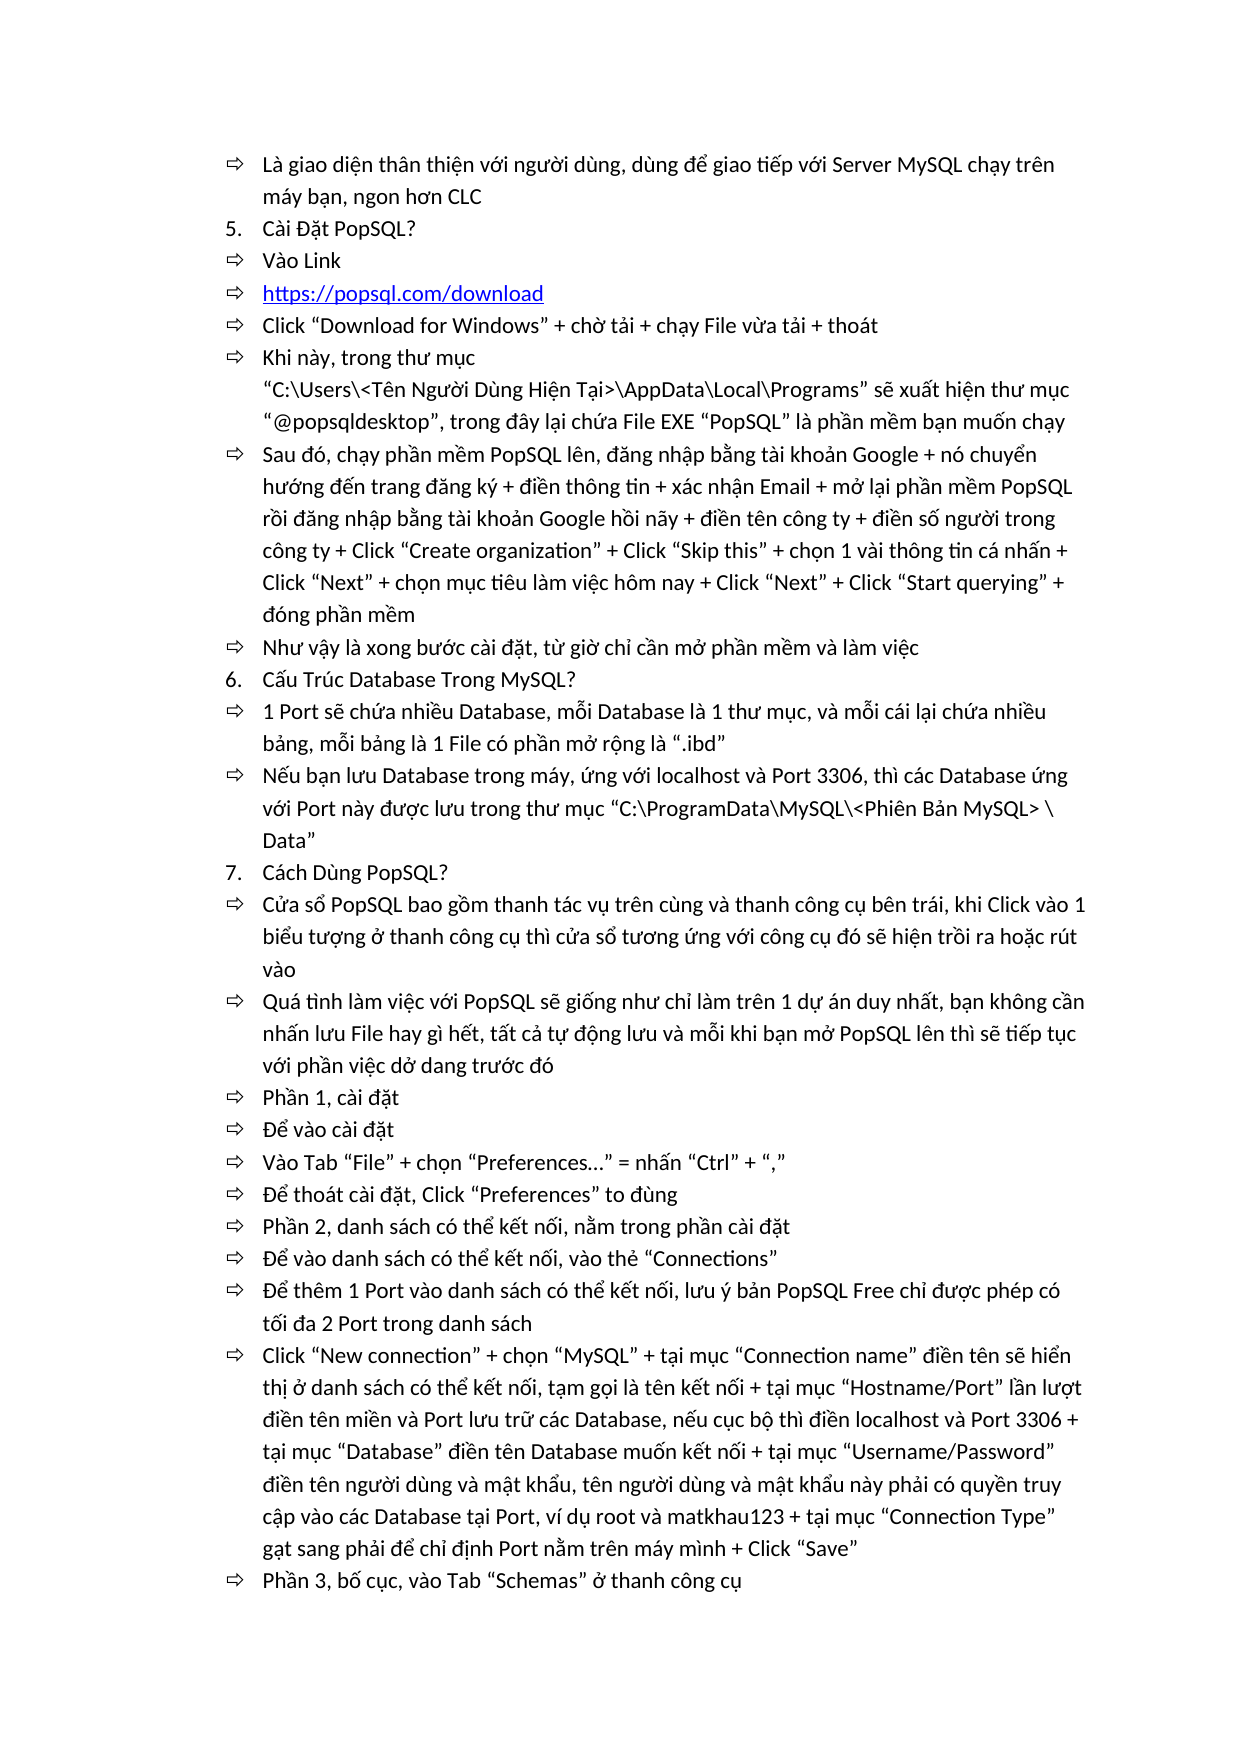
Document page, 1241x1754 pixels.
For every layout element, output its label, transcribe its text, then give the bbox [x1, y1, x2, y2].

list Sau đó, chạy phần mềm PopSQL lên, đăng nhập bằng tài khoản Google + nó chuyển hướng đến trang đăng ký + điền thông tin + xác nhận Email + mở lại phần mềm PopSQL rồi đăng nhập bằng tài khoản Google hồi nãy + điền tên công ty + điền số người trong công ty + Click “Create organization” + Click “Skip this” + chọn 1 vài thông tin cá nhấn + Click “Next” + chọn mục tiêu làm việc hôm nay + Click “Next” + Click “Start querying” + đóng phần mềm [225, 440, 1090, 629]
list Là giao diện thân thiện với người dùng, dùng để giao tiếp với Server MySQL chạy trên máy bạn, ngon hơn CLC [225, 150, 1090, 210]
list Nếu bạn lưu Database trong máy, ứng với localhost và Port 3306, thì các Database ứng với Port này được lưu trong thư mục “C:\ProgramData\MySQL\<Phiên Bản MySQL> \Data” [225, 762, 1090, 854]
list 1 Port sẽ chứa nhiều Database, mỗi Database là 1 thư mục, và mỗi cái lại chứa nhiều bảng, mỗi bảng là 1 File có phần mở rộng là “.ibd” [225, 697, 1090, 757]
list Click “Download for Windows” + chờ tải + chạy File vừa tải + thoát [225, 311, 1090, 339]
list Click “New connection” + chọn “MySQL” + tại mục “Connection name” điền tên sẽ hiển thị ở danh sách có thể kết nối, tạm gọi là tên kết nối + tại mục “Hostname/Port” lần lượt điền tên miền và Port lưu trữ các Database, nếu cục bộ thì điền localhost và Port 3306 + tại mục “Database” điền tên Database muốn kết nối + tại mục “Username/Password” điền tên người dùng và mật khẩu, tên người dùng và mật khẩu này phải có quyền truy cập vào các Database tại Port, ví dụ root và matkhau123 + tại mục “Connection Type” gạt sang phải để chỉ định Port nằm trên máy mình + Click “Save” [225, 1341, 1090, 1562]
list Vào Tab “File” + chọn “Preferences…” = nhấn “Ctrl” + “,” [225, 1148, 1090, 1176]
list Phần 2, danh sách có thể kết nối, nằm trong phần cài đặt [225, 1212, 1090, 1240]
list Để thoát cài đặt, Click “Preferences” to đùng [225, 1180, 1090, 1208]
list https://popsql.com/download [225, 279, 1090, 307]
list “C:\Users\<Tên Người Dùng Hiện Tại>\AppData\Local\Programs” sẽ xuất hiện thư mục “@popsqldesktop”, trong đây lại chứa File EXE “PopSQL” là phần mềm bạn muốn chạy [262, 375, 1090, 436]
list Để vào cài đặt [225, 1116, 1090, 1144]
list Cấu Trúc Database Trong MySQL? [225, 665, 1090, 693]
list Vào Link [225, 247, 1090, 274]
list Cách Dùng PopSQL? [225, 858, 1090, 886]
list Cửa sổ PopSQL bao gồm thanh tác vụ trên cùng và thanh công cụ bên trái, khi Click vào 1 biểu tượng ở thanh công cụ thì cửa sổ tương ứng với công cụ đó sẽ hiện trồi ra hoặc rút vào [225, 890, 1090, 983]
list Để thêm 1 Port vào danh sách có thể kết nối, lưu ý bản PopSQL Free chỉ được phép có tối đa 2 Port trong danh sách [225, 1277, 1090, 1337]
list Khi này, trong thư mục [225, 343, 1090, 371]
list Như vậy là xong bước cài đặt, từ giờ chỉ cần mở phần mềm và làm việc [225, 633, 1090, 661]
list Phần 1, cài đặt [225, 1083, 1090, 1111]
list Phần 3, bố cục, vào Tab “Schemas” ở thanh công cụ [225, 1566, 1090, 1594]
list Để vào danh sách có thể kết nối, vào thẻ “Connections” [225, 1244, 1090, 1272]
list Cài Đặt PopSQL? [225, 214, 1090, 242]
list Quá tình làm việc với PopSQL sẽ giống như chỉ làm trên 1 dự án duy nhất, bạn không cần nhấn lưu File hay gì hết, tất cả tự động lưu và mỗi khi bạn mở PopSQL lên thì sẽ tiếp tục với phần việc dở dang trước đó [225, 987, 1090, 1079]
